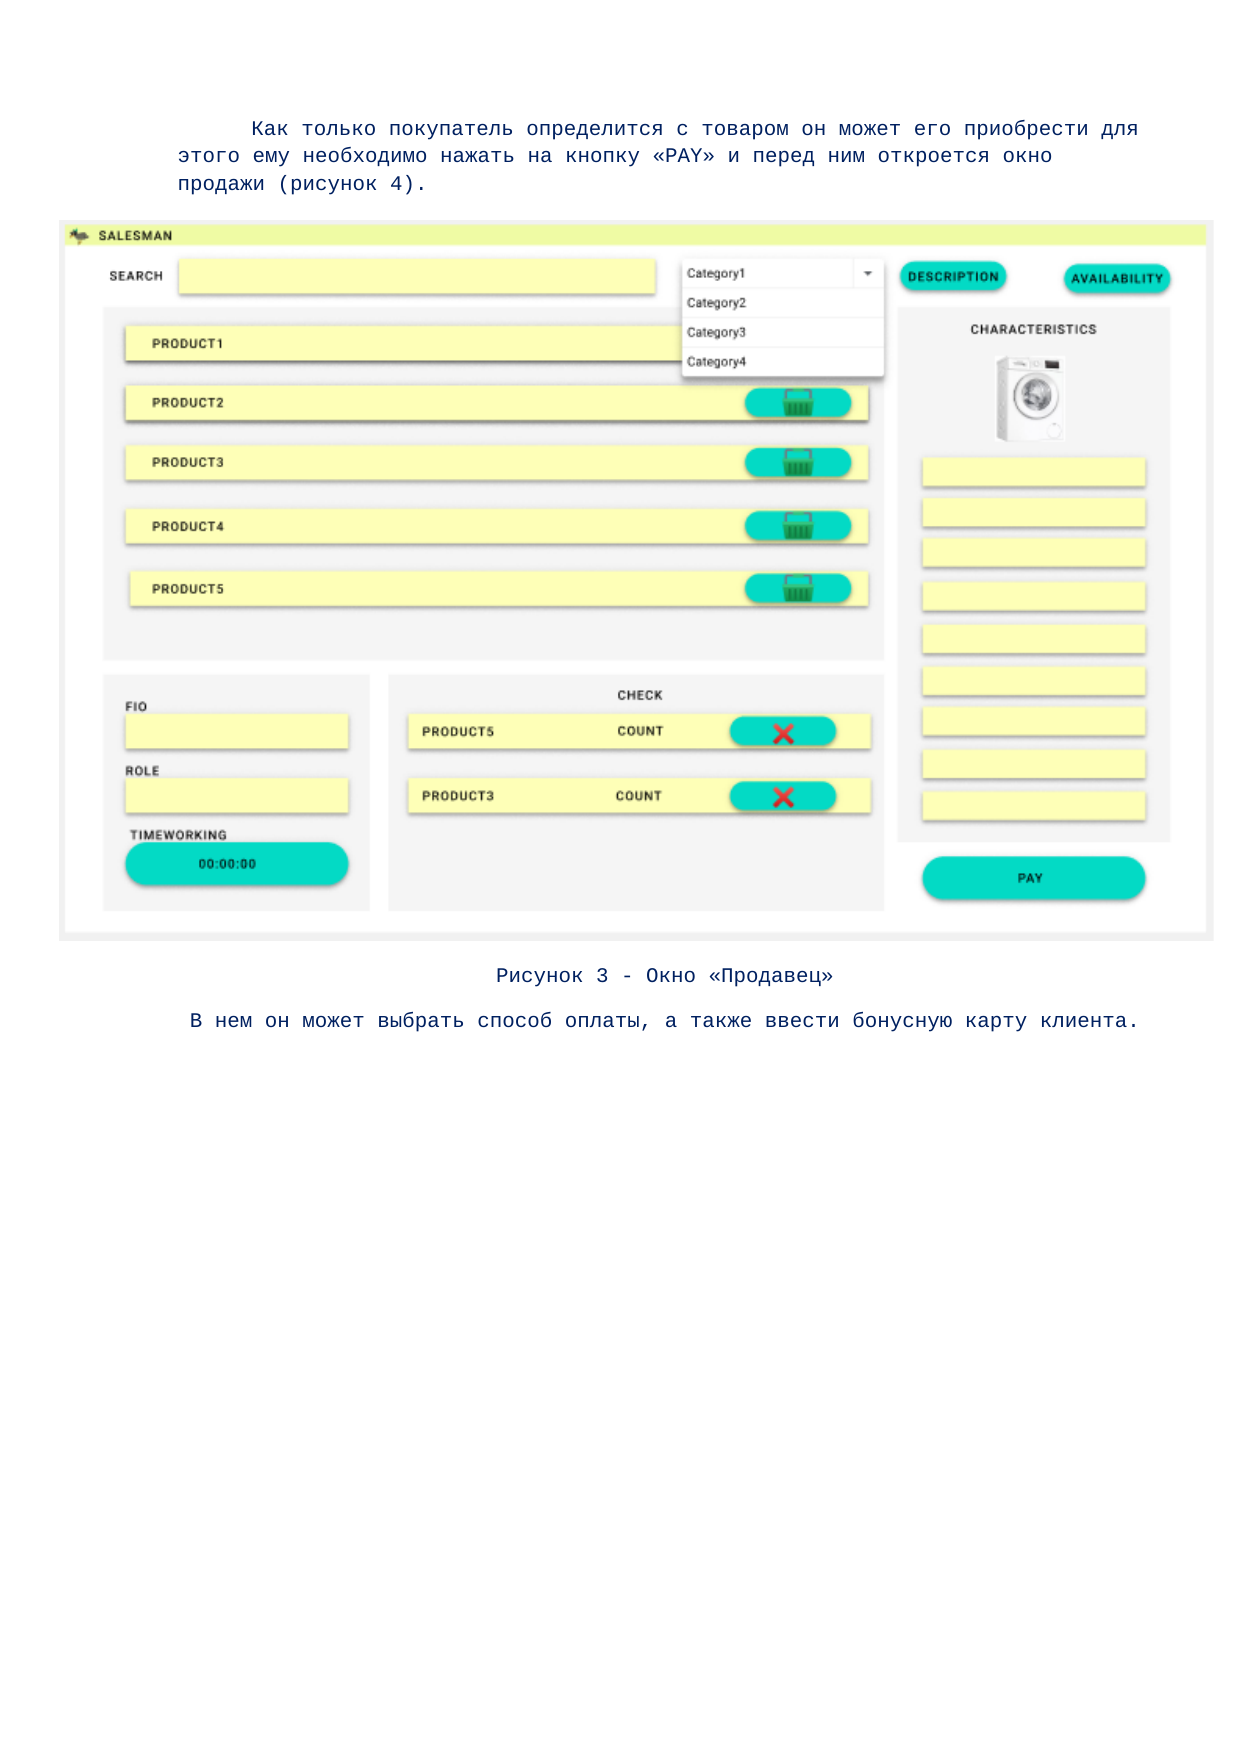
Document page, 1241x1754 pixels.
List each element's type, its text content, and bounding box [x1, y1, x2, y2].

text В нем он может выбрать способ оплаты, а также ввести бонусную карту клиента. [177, 1010, 1152, 1034]
text Рисунок 3 - Окно «Продавец» [177, 966, 1152, 989]
text Как только покупатель определится с товаром он может его приобрести для этого ему необходимо нажать на кнопку «PAY» и перед ним откроется окно продажи (рисунок 4). [177, 118, 1152, 196]
picture [59, 220, 1214, 941]
